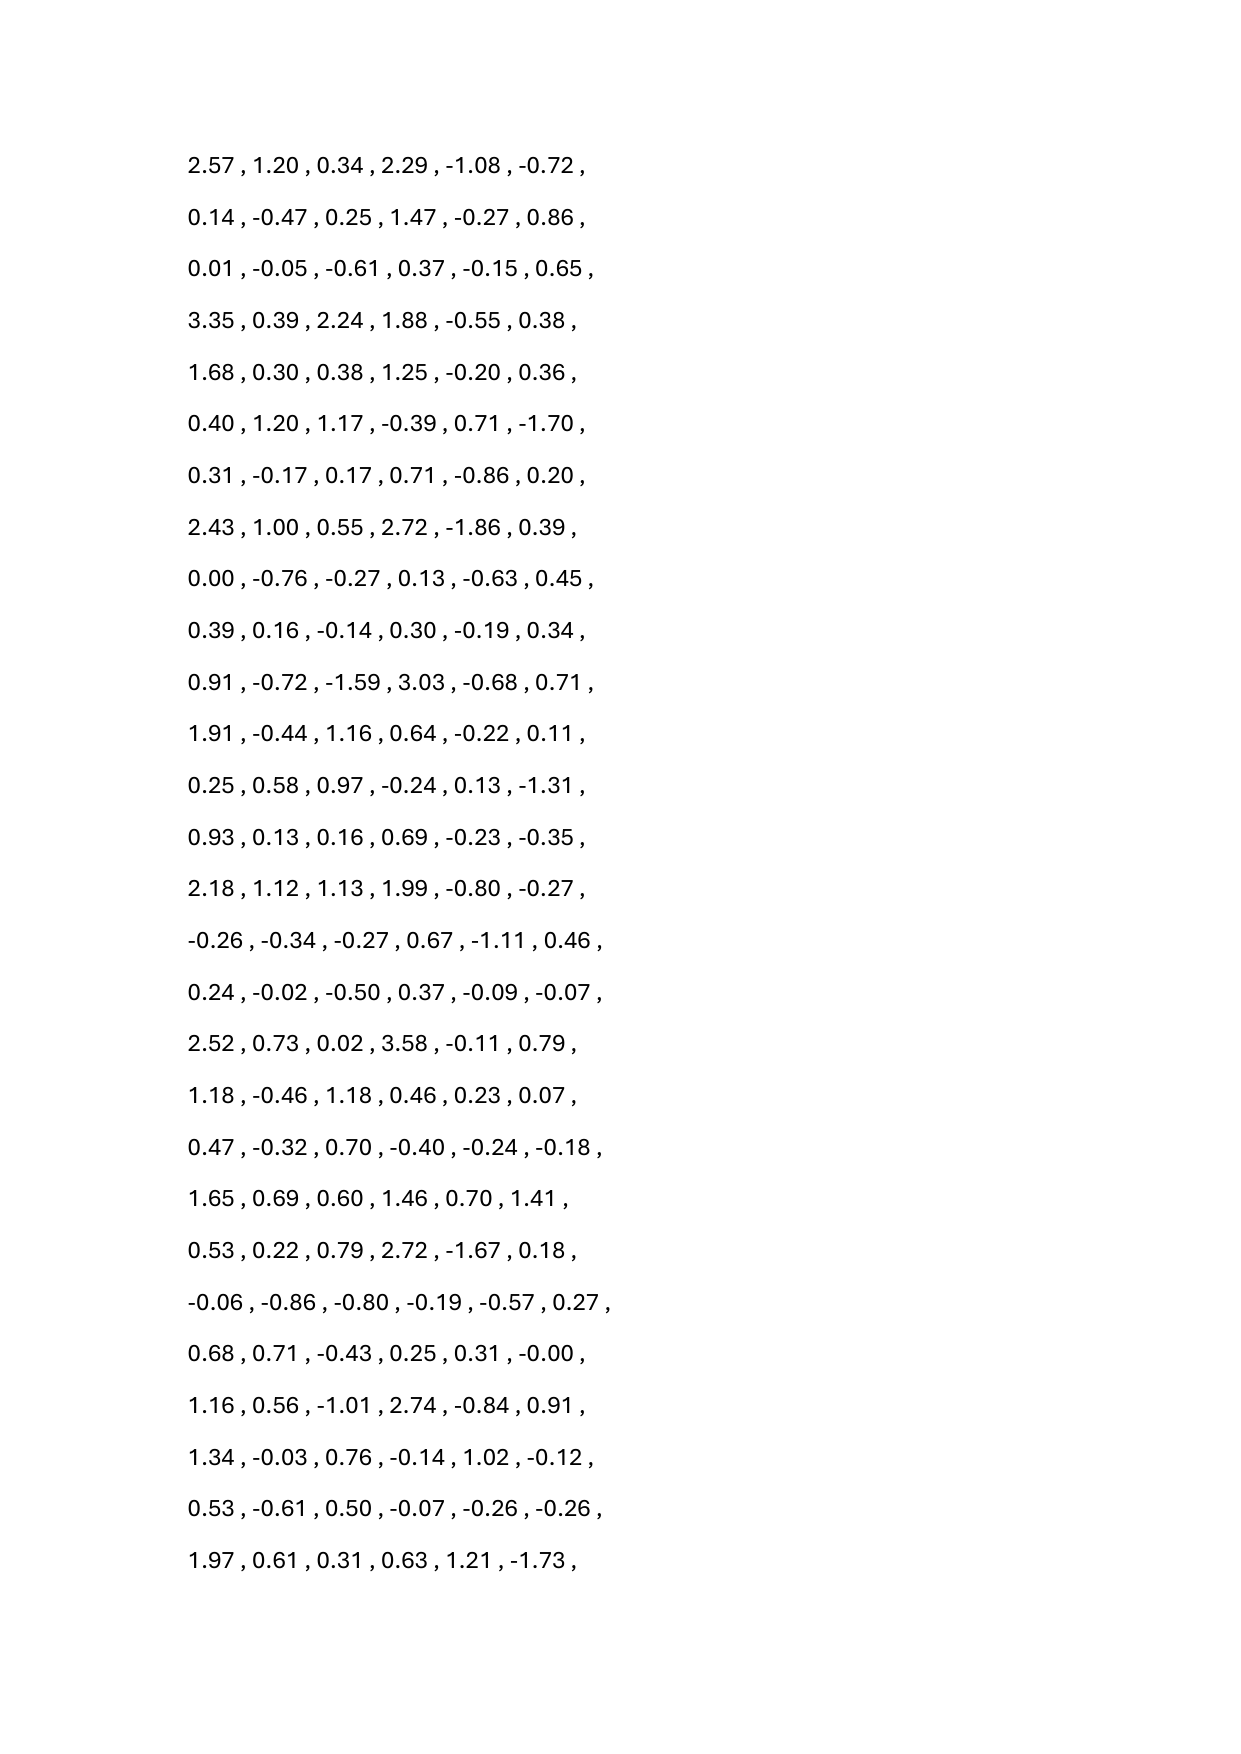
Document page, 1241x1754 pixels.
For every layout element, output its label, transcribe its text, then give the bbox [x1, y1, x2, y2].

text 0.47 , -0.32 , 0.70 , -0.40 , -0.24 , -0.18 , [187, 1132, 1053, 1162]
text 1.68 , 0.30 , 0.38 , 1.25 , -0.20 , 0.36 , [187, 357, 1053, 387]
text 0.53 , -0.61 , 0.50 , -0.07 , -0.26 , -0.26 , [187, 1493, 1053, 1524]
text 2.43 , 1.00 , 0.55 , 2.72 , -1.86 , 0.39 , [187, 512, 1053, 542]
text 1.34 , -0.03 , 0.76 , -0.14 , 1.02 , -0.12 , [187, 1442, 1053, 1472]
text 2.57 , 1.20 , 0.34 , 2.29 , -1.08 , -0.72 , [187, 150, 1053, 181]
text 0.40 , 1.20 , 1.17 , -0.39 , 0.71 , -1.70 , [187, 408, 1053, 439]
text 0.00 , -0.76 , -0.27 , 0.13 , -0.63 , 0.45 , [187, 563, 1053, 594]
text 0.31 , -0.17 , 0.17 , 0.71 , -0.86 , 0.20 , [187, 460, 1053, 491]
text 1.16 , 0.56 , -1.01 , 2.74 , -0.84 , 0.91 , [187, 1390, 1053, 1421]
text 3.35 , 0.39 , 2.24 , 1.88 , -0.55 , 0.38 , [187, 305, 1053, 336]
text 0.91 , -0.72 , -1.59 , 3.03 , -0.68 , 0.71 , [187, 667, 1053, 697]
text 0.39 , 0.16 , -0.14 , 0.30 , -0.19 , 0.34 , [187, 615, 1053, 646]
text -0.26 , -0.34 , -0.27 , 0.67 , -1.11 , 0.46 , [187, 925, 1053, 956]
text 0.93 , 0.13 , 0.16 , 0.69 , -0.23 , -0.35 , [187, 822, 1053, 852]
text 2.52 , 0.73 , 0.02 , 3.58 , -0.11 , 0.79 , [187, 1028, 1053, 1059]
text 0.25 , 0.58 , 0.97 , -0.24 , 0.13 , -1.31 , [187, 770, 1053, 801]
text 0.68 , 0.71 , -0.43 , 0.25 , 0.31 , -0.00 , [187, 1338, 1053, 1369]
text 1.65 , 0.69 , 0.60 , 1.46 , 0.70 , 1.41 , [187, 1183, 1053, 1214]
text 1.91 , -0.44 , 1.16 , 0.64 , -0.22 , 0.11 , [187, 718, 1053, 749]
text 0.53 , 0.22 , 0.79 , 2.72 , -1.67 , 0.18 , [187, 1235, 1053, 1266]
text 0.14 , -0.47 , 0.25 , 1.47 , -0.27 , 0.86 , [187, 202, 1053, 232]
text 2.18 , 1.12 , 1.13 , 1.99 , -0.80 , -0.27 , [187, 873, 1053, 904]
text 1.18 , -0.46 , 1.18 , 0.46 , 0.23 , 0.07 , [187, 1080, 1053, 1111]
text 0.24 , -0.02 , -0.50 , 0.37 , -0.09 , -0.07 , [187, 977, 1053, 1007]
text -0.06 , -0.86 , -0.80 , -0.19 , -0.57 , 0.27 , [187, 1287, 1053, 1317]
text 1.97 , 0.61 , 0.31 , 0.63 , 1.21 , -1.73 , [187, 1545, 1053, 1576]
text 0.01 , -0.05 , -0.61 , 0.37 , -0.15 , 0.65 , [187, 253, 1053, 284]
